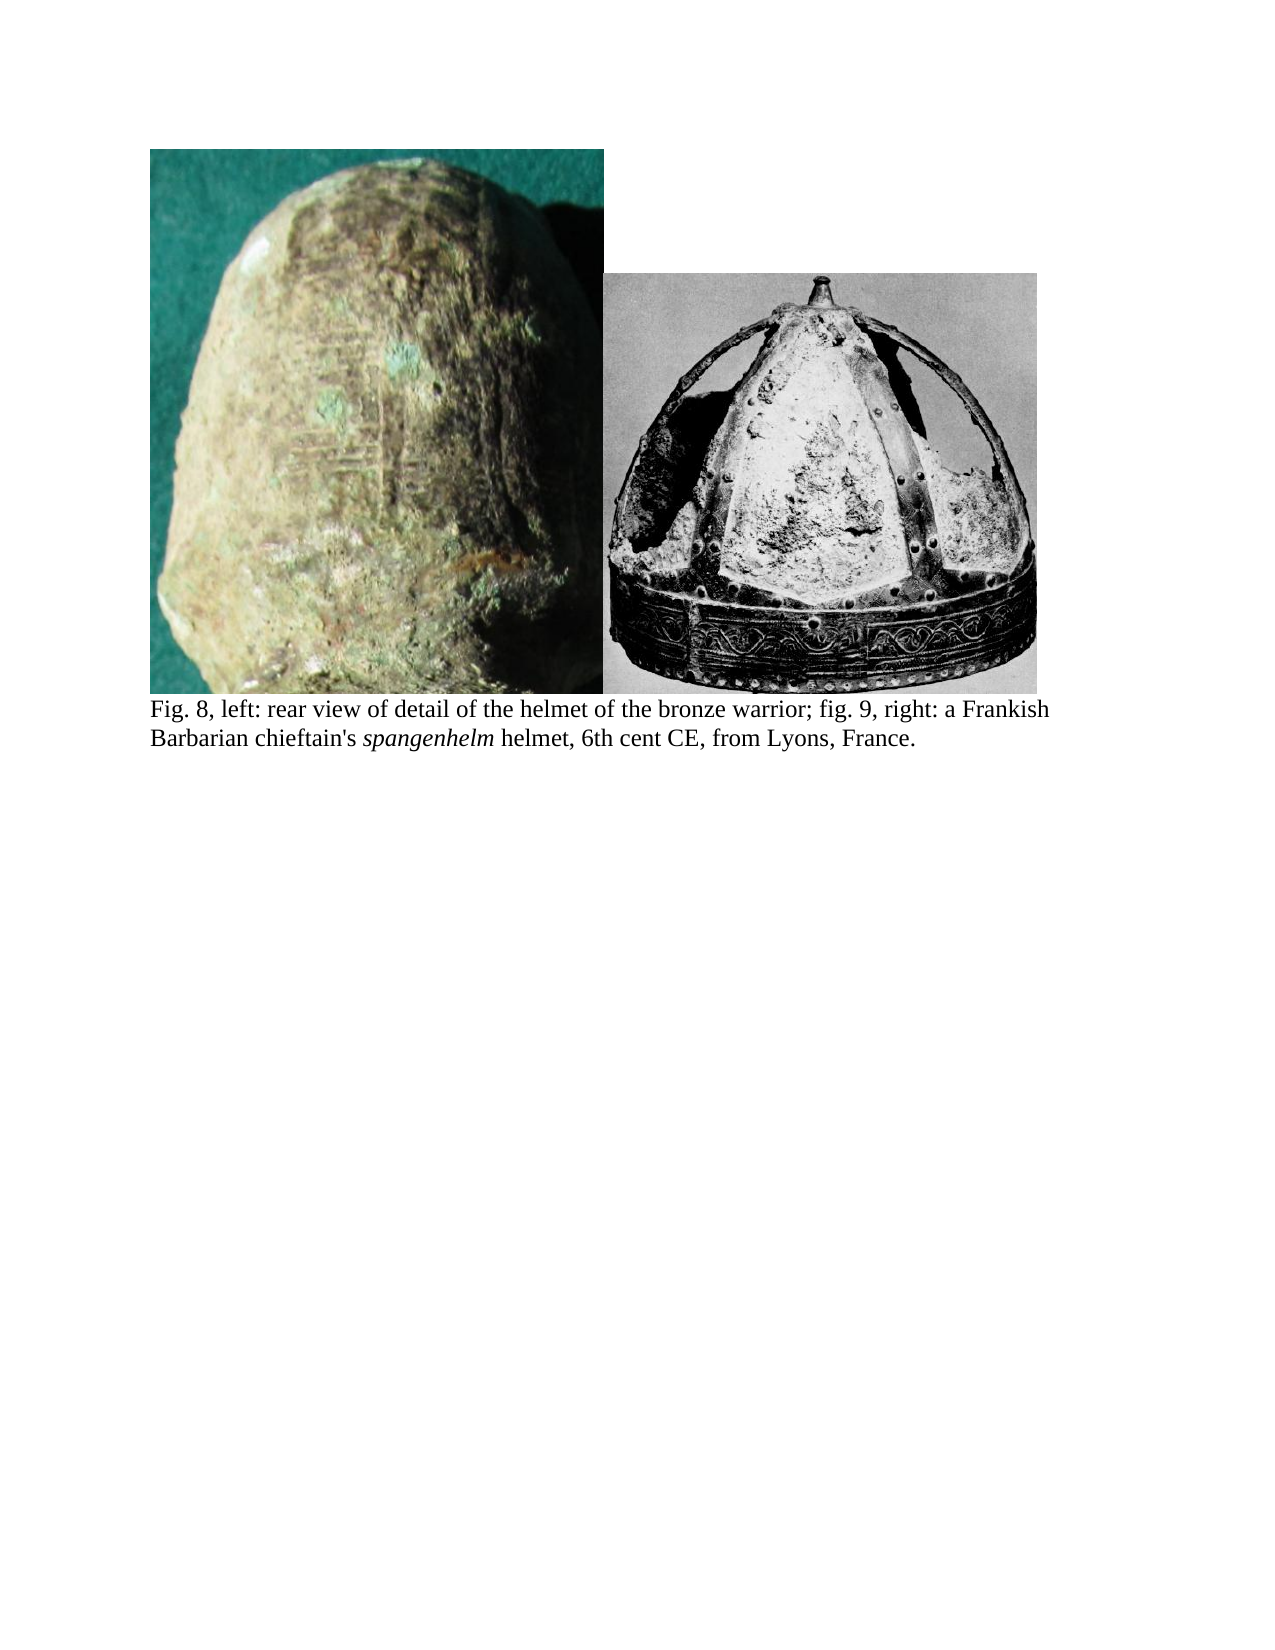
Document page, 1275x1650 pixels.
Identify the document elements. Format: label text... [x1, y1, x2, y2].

text Fig. 8, left: rear view of detail of the helmet of the bronze warrior; fig. 9, right: a Frankish Barbarian chieftain's spangenhelm helmet, 6th cent CE, from . [150, 694, 1125, 751]
picture [150, 149, 1037, 694]
